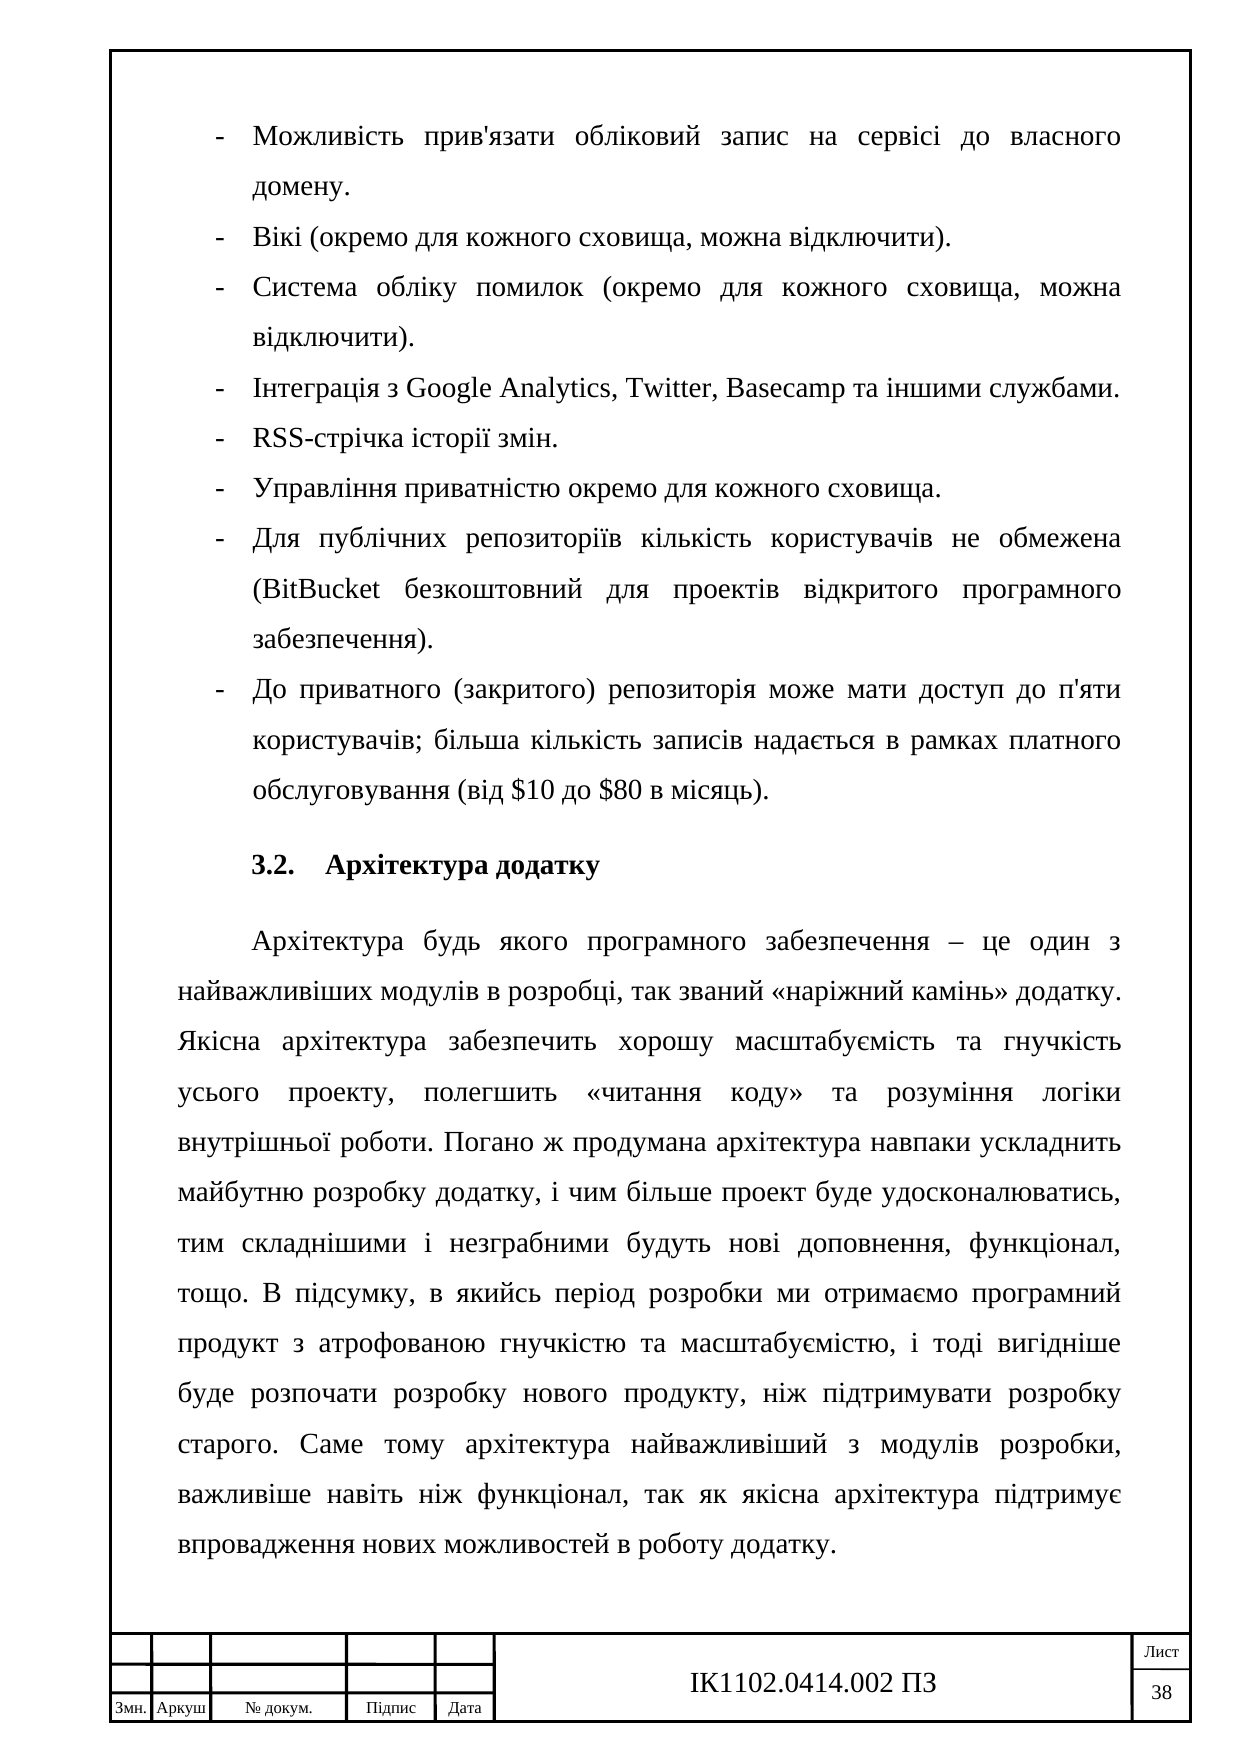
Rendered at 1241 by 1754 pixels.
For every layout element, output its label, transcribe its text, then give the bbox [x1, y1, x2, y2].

list RSS-стрічка історії змін. [215, 420, 1122, 453]
list До приватного (закритого) репозиторія може мати доступ до п'яти користувачів; більша кількість записів надається в рамках платного обслуговування (від $10 до $80 в місяць). [215, 672, 1122, 806]
list Вікі (окремо для кожного сховища, можна відключити). [215, 219, 1122, 252]
list Для публічних репозиторіїв кількість користувачів не обмежена (BitBucket безкоштовний для проектів відкритого програмного забезпечення). [215, 521, 1122, 655]
text Архітектура будь якого програмного забезпечення – це один з найважливіших модулів в розробці, так званий «наріжний камінь» додатку. Якісна архітектура забезпечить хорошу масштабуємість та гнучкість усього проекту, полегшить «читання коду» та розуміння логіки внутрішньої роботи. Погано ж продумана архітектура навпаки ускладнить майбутню розробку додатку, і чим більше проект буде удосконалюватись, тим складнішими і незграбними будуть нові доповнення, функціонал, тощо. В підсумку, в якийсь період розробки ми отримаємо програмний продукт з атрофованою гнучкістю та масштабуємістю, і тоді вигідніше буде розпочати розробку нового продукту, ніж підтримувати розробку старого. Саме тому архітектура найважливіший з модулів розробки, важливіше навіть ніж функціонал, так як якісна архітектура підтримує впровадження нових можливостей в роботу додатку. [177, 923, 1122, 1560]
list Управління приватністю окремо для кожного сховища. [215, 470, 1122, 504]
list Можливість прив'язати обліковий запис на сервісі до власного домену. [215, 118, 1122, 202]
subtitle Архітектура додатку [251, 847, 1122, 881]
list Інтеграція з Google Analytics, Twitter, Basecamp та іншими службами. [215, 370, 1122, 403]
list Система обліку помилок (окремо для кожного сховища, можна відключити). [215, 269, 1122, 353]
